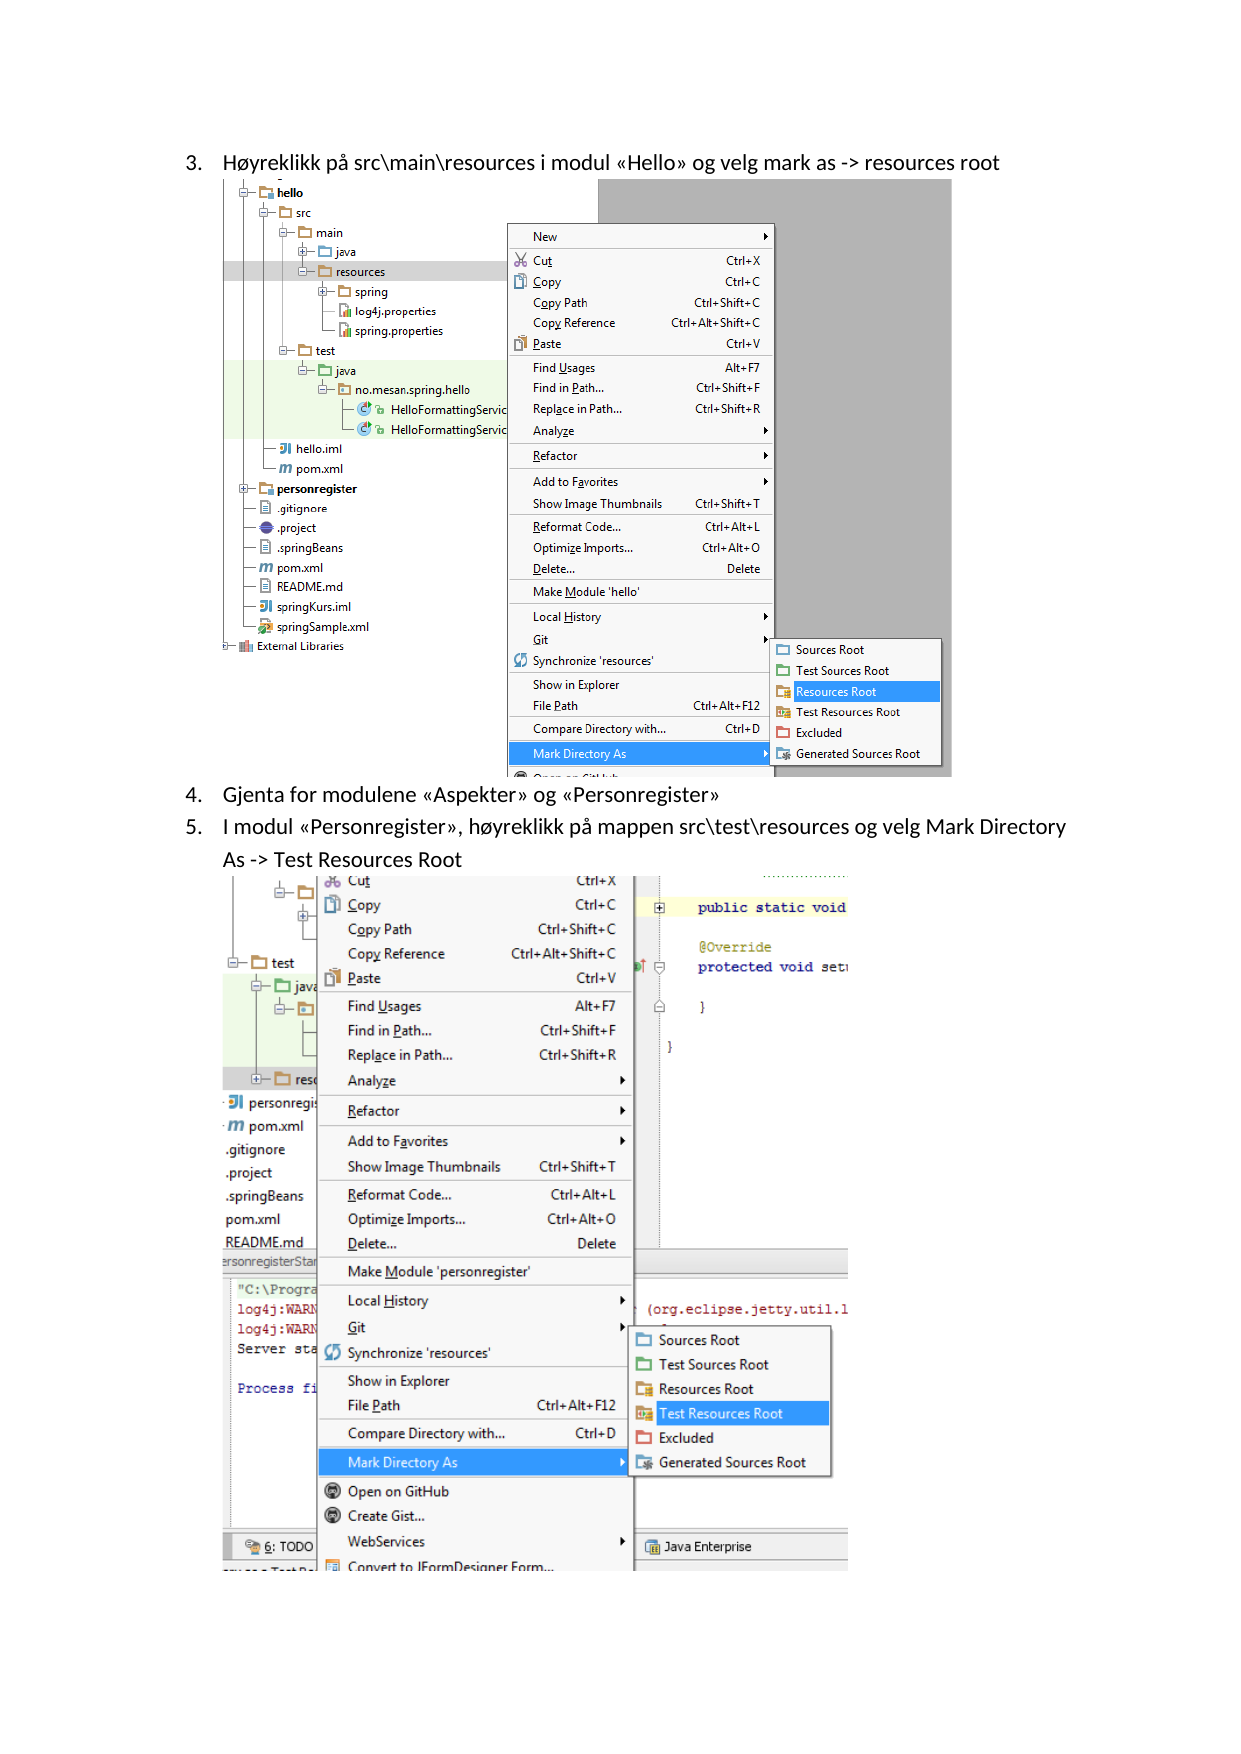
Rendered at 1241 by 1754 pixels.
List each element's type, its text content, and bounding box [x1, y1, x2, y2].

list Høyreklikk på src\main\resources i modul «Hello» og velg mark as -> resources root [185, 148, 1093, 176]
picture [222, 876, 848, 1571]
list I modul «Personregister», høyreklikk på mappen src\test\resources og velg Mark Directory As -> Test Resources Root [185, 812, 1093, 873]
list Gjenta for modulene «Aspekter» og «Personregister» [185, 780, 1093, 808]
picture [222, 179, 952, 777]
